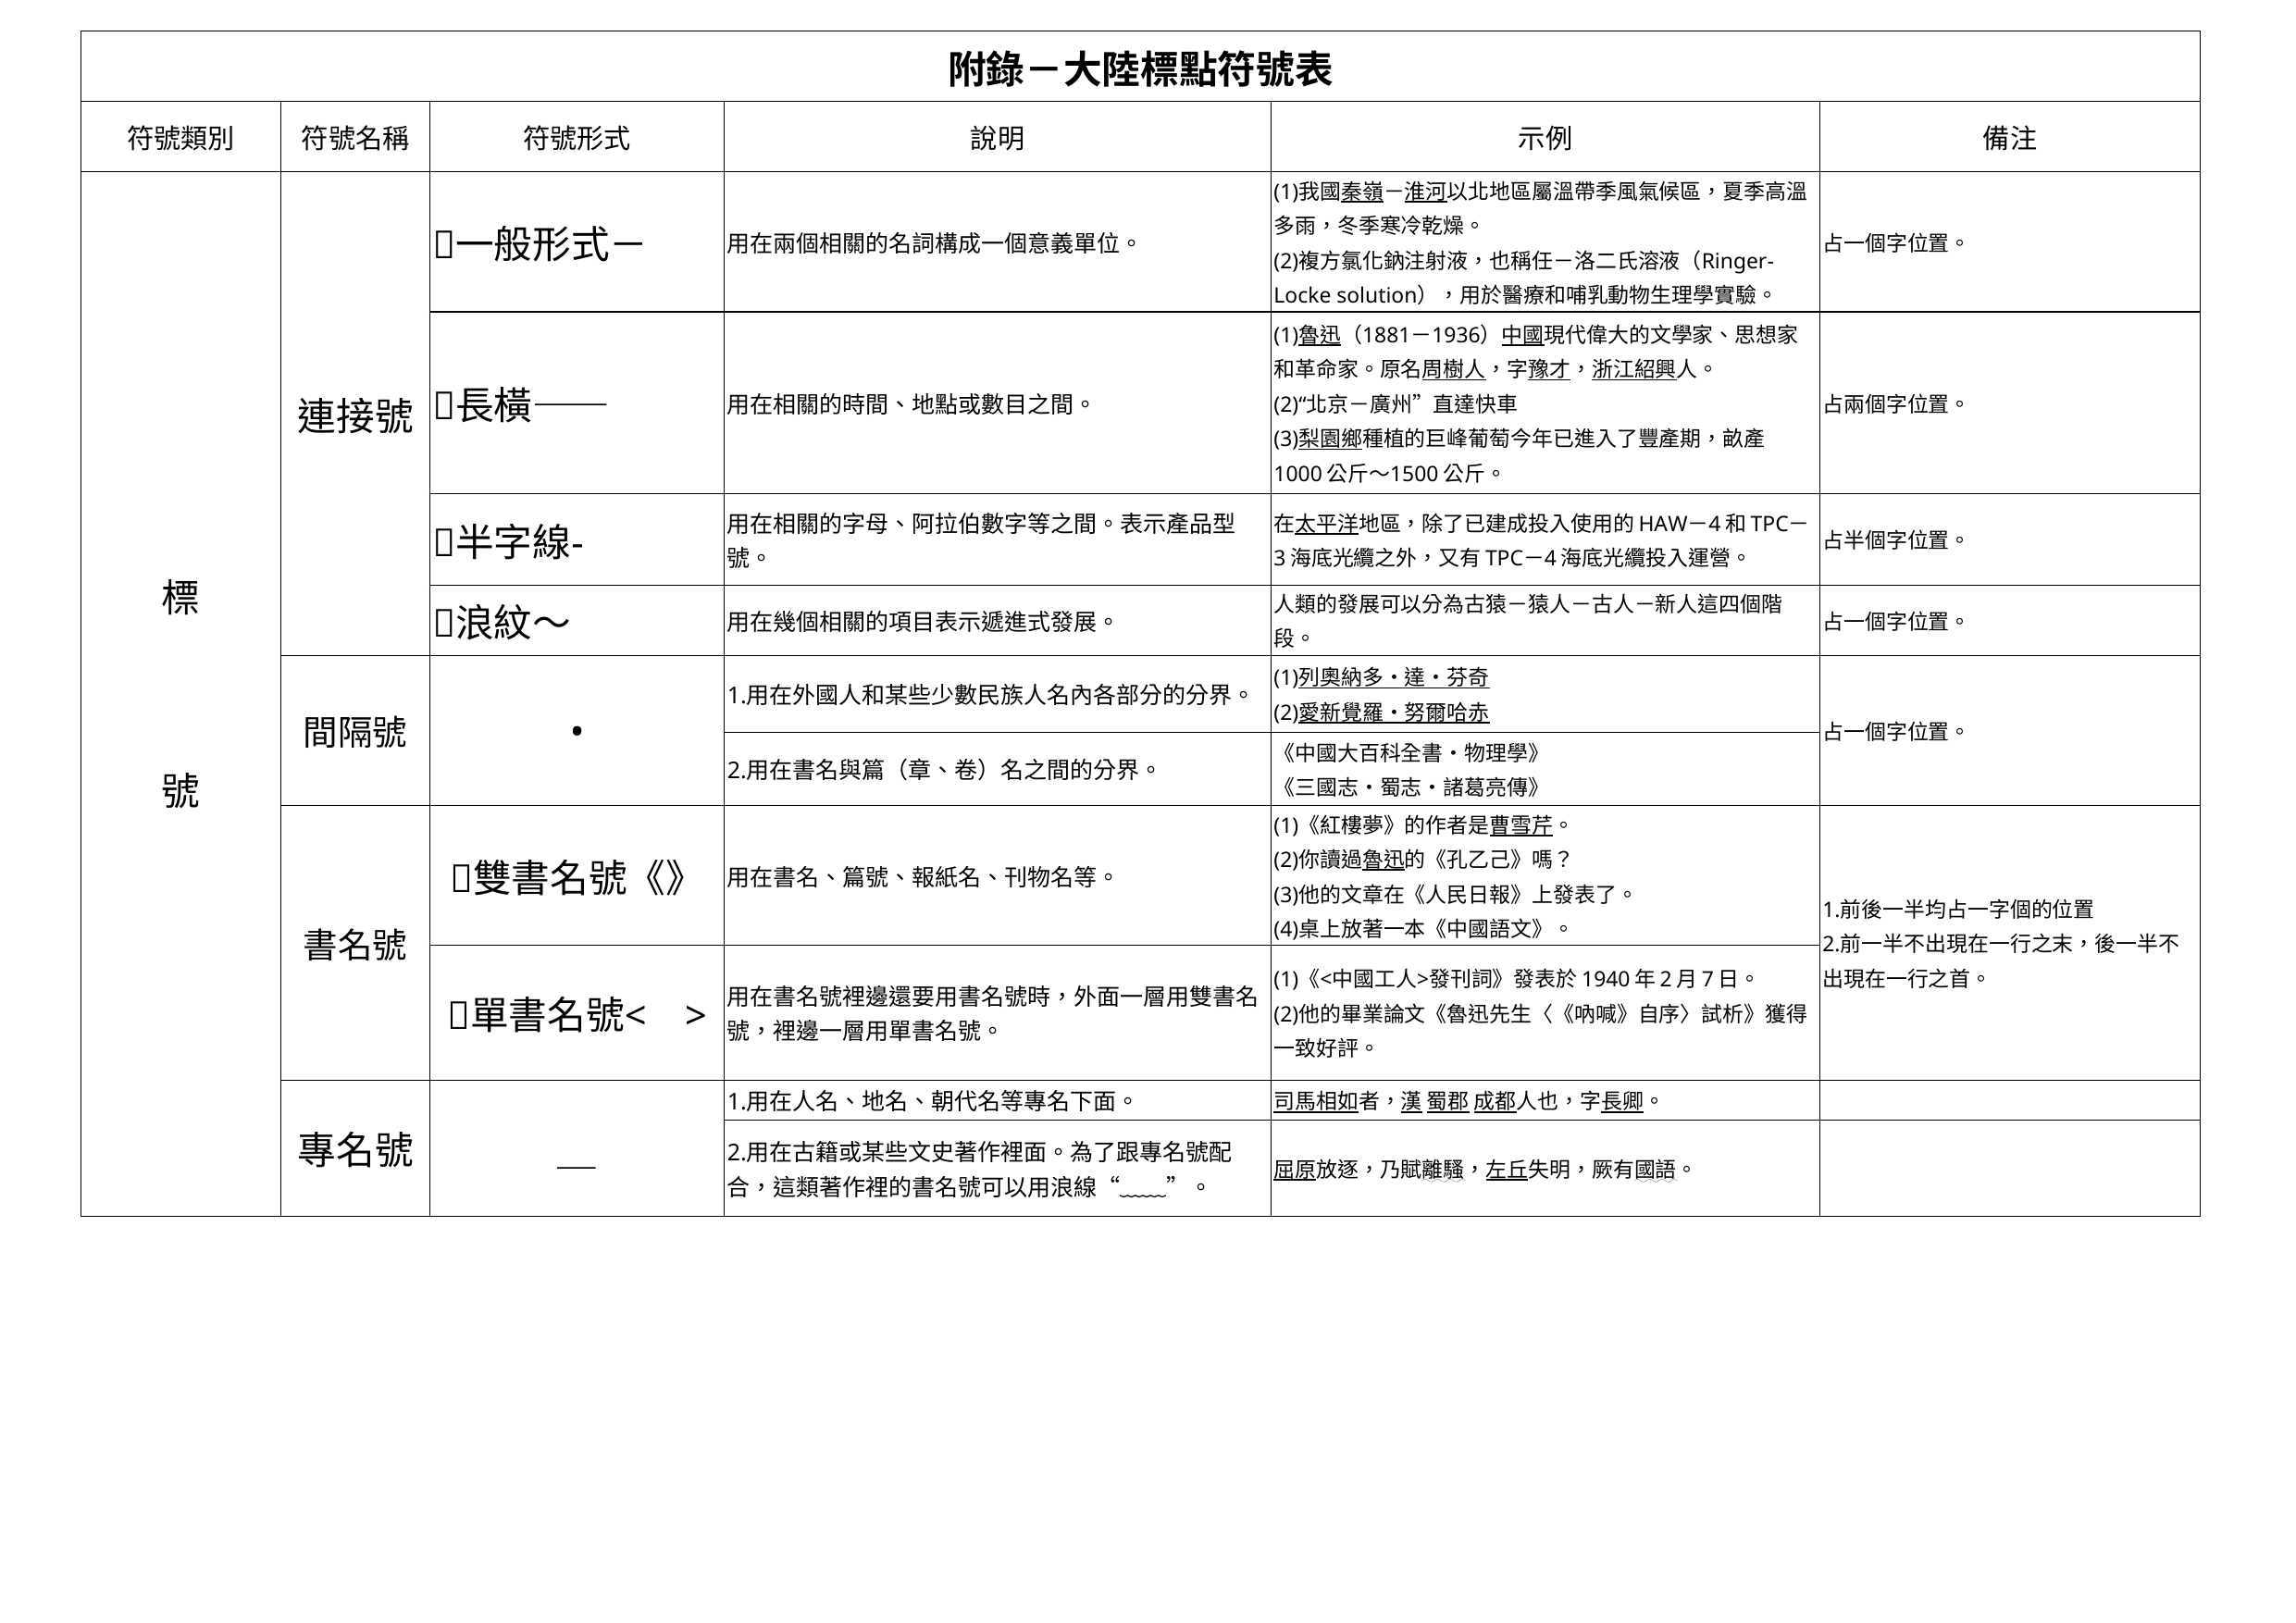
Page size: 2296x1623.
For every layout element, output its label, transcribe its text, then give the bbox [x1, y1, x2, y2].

table_cell 占一個字位置。 [1820, 656, 2200, 805]
table_cell 占一個字位置。 [1820, 586, 2200, 655]
table_cell 占一個字位置。 [1820, 172, 2200, 311]
table_header 附錄－大陸標點符號表 [81, 31, 2200, 101]
table_cell 一般形式－ [430, 172, 724, 311]
table_cell 浪紋～ [430, 586, 724, 655]
table_cell 占半個字位置。 [1820, 494, 2200, 585]
table_cell ＿ [430, 1081, 724, 1215]
table_cell 1.前後一半均占一字個的位置 2.前一半不出現在一行之末，後一半不出現在一行之首。 [1820, 806, 2200, 1080]
table_cell 示例 [1272, 102, 1819, 171]
table_cell 1.用在外國人和某些少數民族人名內各部分的分界。 [725, 656, 1271, 732]
table_cell 2.用在古籍或某些文史著作裡面。為了跟專名號配合，這類著作裡的書名號可以用浪線“﹏﹏”。 [725, 1121, 1271, 1215]
table_cell 《中國大百科全書•物理學》 《三國志•蜀志•諸葛亮傳》 [1272, 733, 1819, 805]
table_cell 符號形式 [430, 102, 724, 171]
table_cell [1820, 1121, 2200, 1215]
table_cell 用在書名號裡邊還要用書名號時，外面一層用雙書名號，裡邊一層用單書名號。 [725, 946, 1271, 1080]
table_cell 間隔號 [281, 656, 429, 805]
table_cell 專名號 [281, 1081, 429, 1215]
table_cell (1)我國秦嶺－淮河以北地區屬溫帶季風氣候區，夏季高溫多雨，冬季寒冷乾燥。 (2)複方氯化鈉注射液，也稱任－洛二氏溶液（Ringer-Locke solution），用於醫療和哺乳動物生理學實驗。 [1272, 172, 1819, 311]
table_cell 備注 [1820, 102, 2200, 171]
table_cell 半字線- [430, 494, 724, 585]
table_cell 占兩個字位置。 [1820, 313, 2200, 493]
table_cell 2.用在書名與篇（章、卷）名之間的分界。 [725, 733, 1271, 805]
table_cell 在太平洋地區，除了已建成投入使用的HAW－4和TPC－3海底光纜之外，又有TPC－4海底光纜投入運營。 [1272, 494, 1819, 585]
table_cell 書名號 [281, 806, 429, 1080]
table_cell 人類的發展可以分為古猿－猿人－古人－新人這四個階段。 [1272, 586, 1819, 655]
table_cell 用在相關的時間、地點或數目之間。 [725, 313, 1271, 493]
table_cell 標 號 [81, 172, 280, 1215]
table_cell 說明 [725, 102, 1271, 171]
table_cell 單書名號< > [430, 946, 724, 1080]
table_cell [1820, 1081, 2200, 1120]
table_cell 用在幾個相關的項目表示遞進式發展。 [725, 586, 1271, 655]
table_cell (1)列奧納多•達•芬奇 (2)愛新覺羅•努爾哈赤 [1272, 656, 1819, 732]
table_cell (1)魯迅（1881－1936）中國現代偉大的文學家、思想家和革命家。原名周樹人，字豫才，浙江紹興人。 (2)“北京－廣州”直達快車 (3)梨園鄉種植的巨峰葡萄今年已進入了豐產期，畝產1000公斤～1500公斤。 [1272, 313, 1819, 493]
table_cell 符號類別 [81, 102, 280, 171]
table_cell 雙書名號《》 [430, 806, 724, 945]
table_cell 用在書名、篇號、報紙名、刊物名等。 [725, 806, 1271, 945]
table_cell (1)《紅樓夢》的作者是曹雪芹。 (2)你讀過魯迅的《孔乙己》嗎？ (3)他的文章在《人民日報》上發表了。 (4)桌上放著一本《中國語文》。 [1272, 806, 1819, 945]
table_cell 1.用在人名、地名、朝代名等專名下面。 [725, 1081, 1271, 1120]
table_cell 符號名稱 [281, 102, 429, 171]
table_cell 司馬相如者，漢 蜀郡 成都人也，字長卿。 [1272, 1081, 1819, 1120]
table_cell (1)《<中國工人>發刊詞》發表於1940年2月7日。 (2)他的畢業論文《魯迅先生〈《吶喊》自序〉試析》獲得一致好評。 [1272, 946, 1819, 1080]
table_cell 長橫―― [430, 313, 724, 493]
table_cell 用在兩個相關的名詞構成一個意義單位。 [725, 172, 1271, 311]
table_cell 屈原放逐，乃賦離騷，左丘失明，厥有國語。 [1272, 1121, 1819, 1215]
table_cell 連接號 [281, 172, 429, 655]
table_cell 用在相關的字母、阿拉伯數字等之間。表示產品型號。 [725, 494, 1271, 585]
table_cell • [430, 656, 724, 805]
